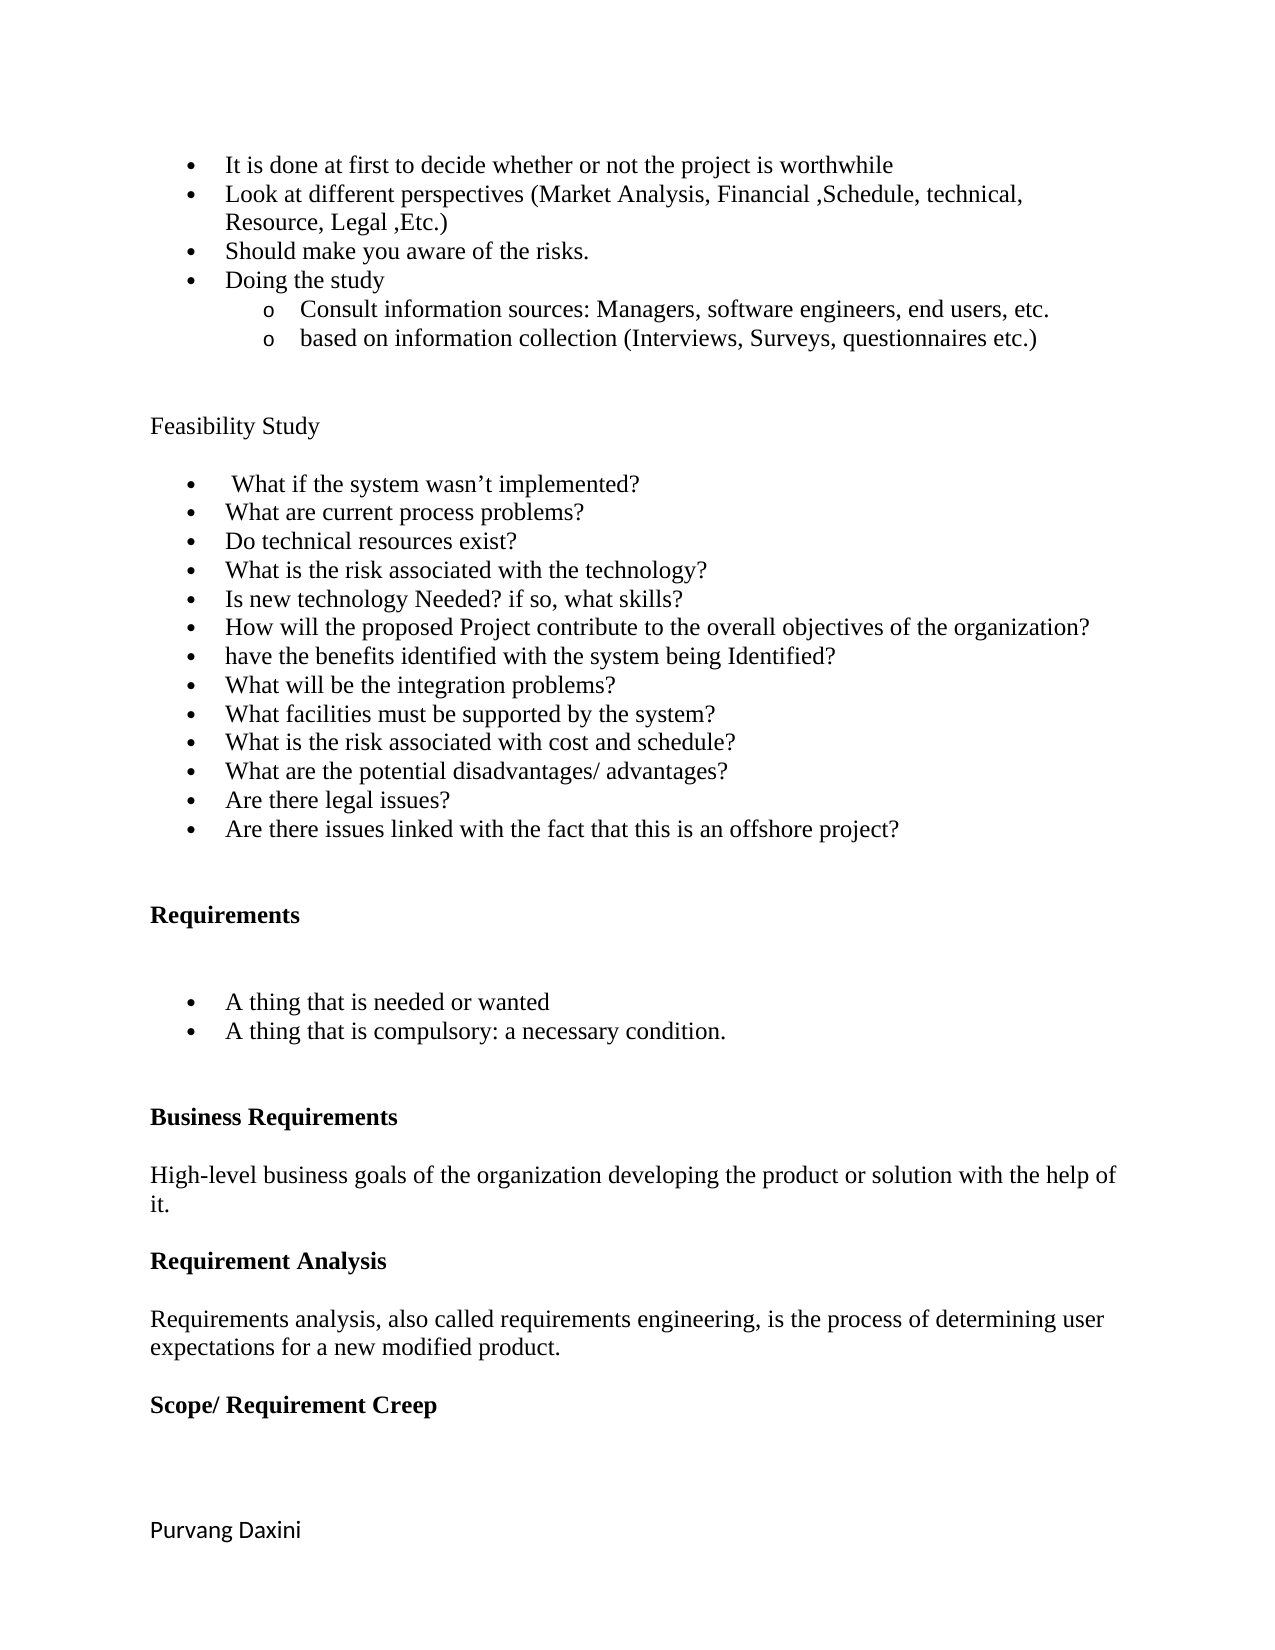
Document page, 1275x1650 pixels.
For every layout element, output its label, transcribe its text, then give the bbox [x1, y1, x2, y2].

list What is the risk associated with the technology? [187, 555, 1125, 584]
list What is the risk associated with cost and schedule? [187, 727, 1125, 756]
text Requirements [150, 900, 1125, 929]
list Are there issues linked with the fact that this is an offshore project? [187, 814, 1125, 842]
list What if the system wasn’t implemented? [187, 469, 1125, 497]
list A thing that is compulsory: a necessary condition. [187, 1016, 1125, 1044]
list What are the potential disadvantages/ advantages? [187, 756, 1125, 785]
list A thing that is needed or wanted [187, 987, 1125, 1016]
list How will the proposed Project contribute to the overall objectives of the organization? [187, 612, 1125, 641]
list Look at different perspectives (Market Analysis, Financial ,Schedule, technical, Resource, Legal ,Etc.) [187, 179, 1125, 236]
list Do technical resources exist? [187, 526, 1125, 555]
text Requirement Analysis [150, 1246, 1125, 1275]
list It is done at first to decide whether or not the project is worthwhile [187, 150, 1125, 179]
list What are current process problems? [187, 497, 1125, 526]
text High-level business goals of the organization developing the product or solution with the help of it. [150, 1160, 1125, 1217]
text Feasibility Study [150, 411, 1125, 439]
list have the benefits identified with the system being Identified? [187, 641, 1125, 670]
list What facilities must be supported by the system? [187, 699, 1125, 727]
list Consult information sources: Managers, software engineers, end users, etc. [262, 294, 1125, 323]
list Doing the study [187, 265, 1125, 294]
list What will be the integration problems? [187, 670, 1125, 699]
text Scope/ Requirement Creep [150, 1390, 1125, 1419]
list Are there legal issues? [187, 785, 1125, 814]
text Requirements analysis, also called requirements engineering, is the process of determining user expectations for a new modified product. [150, 1304, 1125, 1361]
list Should make you aware of the risks. [187, 236, 1125, 265]
text Business Requirements [150, 1102, 1125, 1131]
list based on information collection (Interviews, Surveys, questionnaires etc.) [262, 323, 1125, 353]
list Is new technology Needed? if so, what skills? [187, 584, 1125, 612]
